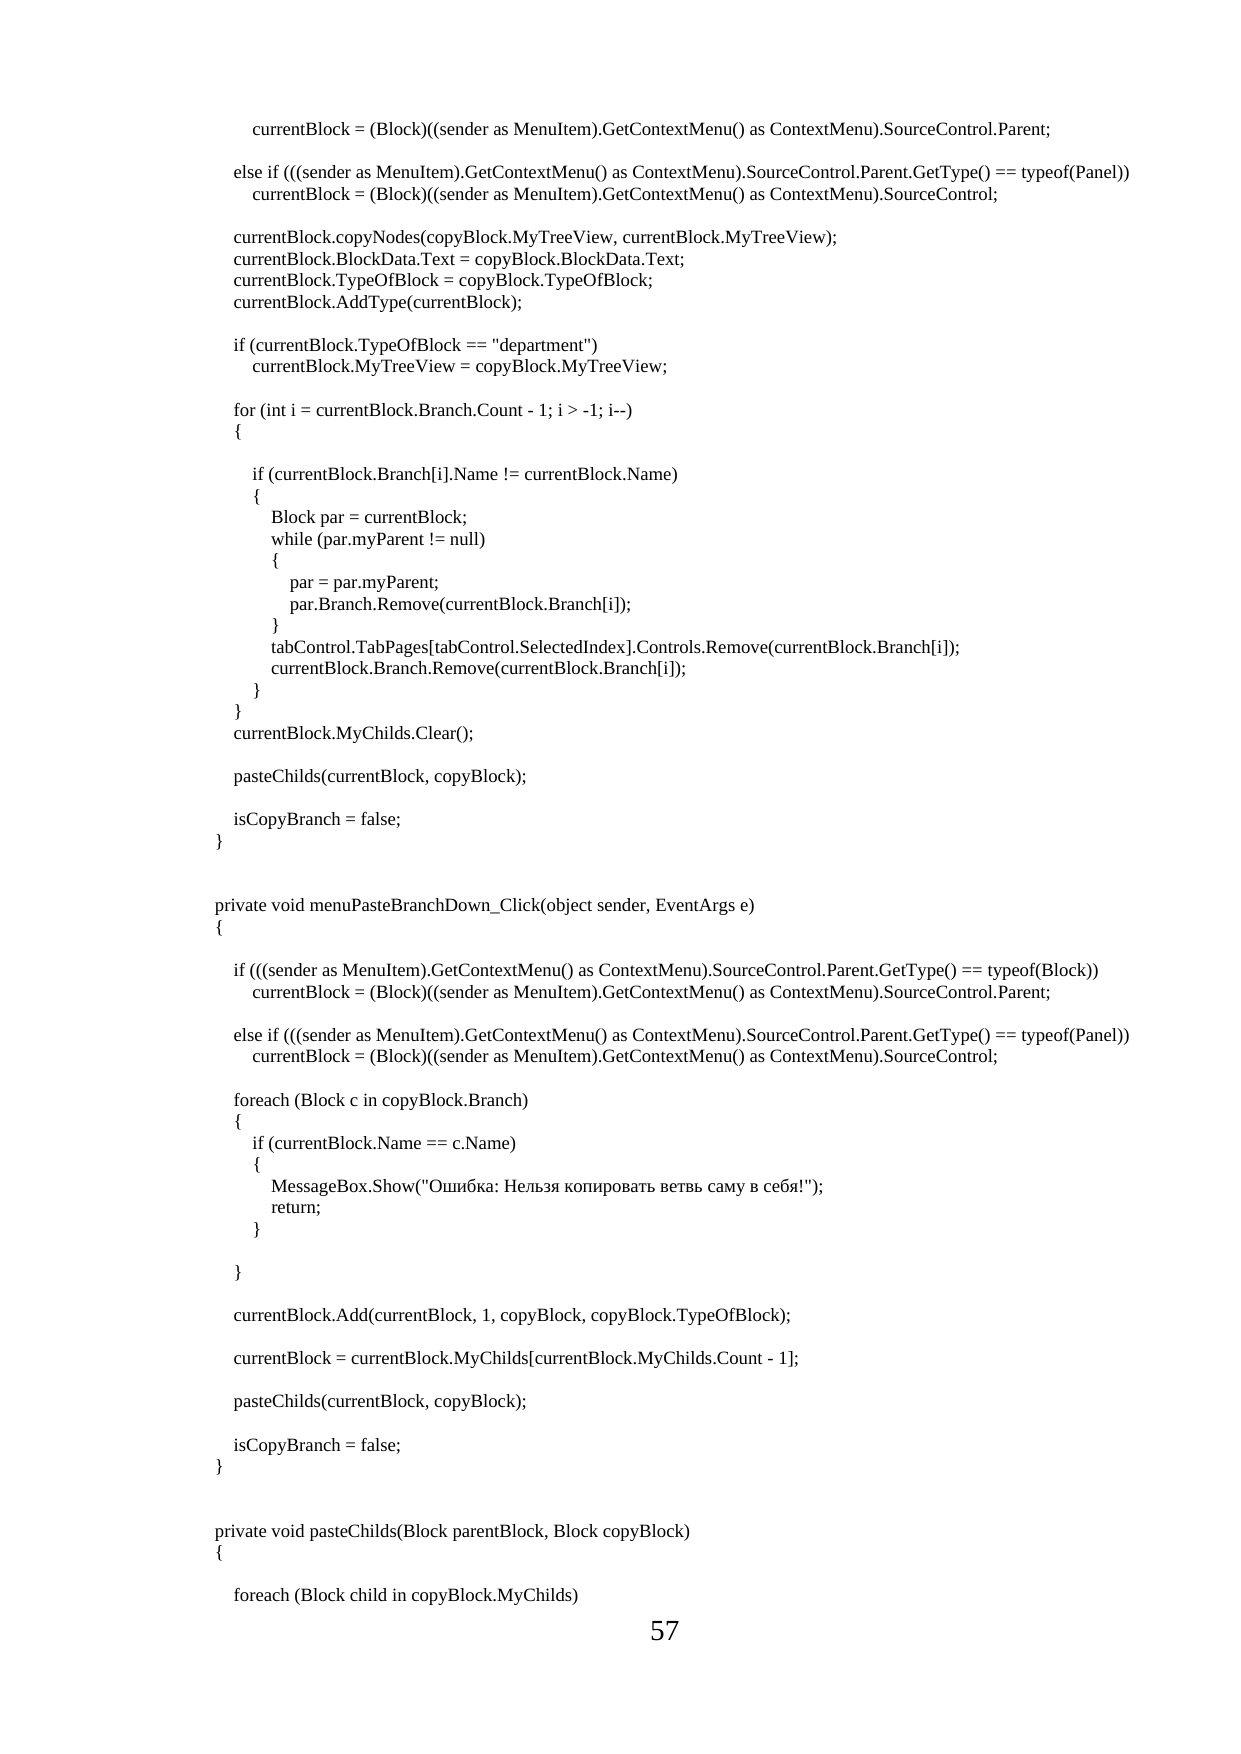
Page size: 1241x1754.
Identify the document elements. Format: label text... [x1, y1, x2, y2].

text private void pasteChilds(Block parentBlock, Block copyBlock) [177, 1520, 1152, 1541]
text currentBlock = (Block)((sender as MenuItem).GetContextMenu() as ContextMenu).SourceControl; [177, 1045, 1152, 1067]
text tabControl.TabPages[tabControl.SelectedIndex].Controls.Remove(currentBlock.Branch[i]); [177, 636, 1152, 657]
text foreach (Block child in copyBlock.MyChilds) [177, 1584, 1152, 1606]
text currentBlock.Add(currentBlock, 1, copyBlock, copyBlock.TypeOfBlock); [177, 1304, 1152, 1326]
text currentBlock = currentBlock.MyChilds[currentBlock.MyChilds.Count - 1]; [177, 1347, 1152, 1369]
text Block par = currentBlock; [177, 506, 1152, 528]
text return; [177, 1196, 1152, 1218]
text else if (((sender as MenuItem).GetContextMenu() as ContextMenu).SourceControl.Parent.GetType() == typeof(Panel)) [177, 161, 1152, 183]
text } [177, 679, 1152, 700]
text { [177, 1153, 1152, 1175]
text if (currentBlock.Branch[i].Name != currentBlock.Name) [177, 463, 1152, 485]
text { [177, 916, 1152, 937]
text isCopyBranch = false; [177, 1433, 1152, 1455]
text currentBlock.copyNodes(copyBlock.MyTreeView, currentBlock.MyTreeView); [177, 226, 1152, 247]
text if (((sender as MenuItem).GetContextMenu() as ContextMenu).SourceControl.Parent.GetType() == typeof(Block)) [177, 959, 1152, 981]
text } [177, 1455, 1152, 1477]
text currentBlock.MyTreeView = copyBlock.MyTreeView; [177, 355, 1152, 377]
text isCopyBranch = false; [177, 808, 1152, 830]
text while (par.myParent != null) [177, 528, 1152, 549]
text foreach (Block c in copyBlock.Branch) [177, 1088, 1152, 1110]
text currentBlock.BlockData.Text = copyBlock.BlockData.Text; [177, 247, 1152, 269]
text MessageBox.Show("Ошибка: Нельзя копировать ветвь саму в себя!"); [177, 1175, 1152, 1196]
text { [177, 485, 1152, 506]
text pasteChilds(currentBlock, copyBlock); [177, 1390, 1152, 1412]
text currentBlock = (Block)((sender as MenuItem).GetContextMenu() as ContextMenu).SourceControl.Parent; [177, 118, 1152, 140]
text } [177, 1261, 1152, 1282]
text currentBlock.Branch.Remove(currentBlock.Branch[i]); [177, 657, 1152, 679]
text { [177, 1541, 1152, 1563]
text currentBlock = (Block)((sender as MenuItem).GetContextMenu() as ContextMenu).SourceControl; [177, 183, 1152, 204]
text pasteChilds(currentBlock, copyBlock); [177, 765, 1152, 787]
text } [177, 830, 1152, 851]
text currentBlock.AddType(currentBlock); [177, 291, 1152, 312]
text private void menuPasteBranchDown_Click(object sender, EventArgs e) [177, 894, 1152, 916]
text par = par.myParent; [177, 571, 1152, 592]
text } [177, 614, 1152, 636]
text else if (((sender as MenuItem).GetContextMenu() as ContextMenu).SourceControl.Parent.GetType() == typeof(Panel)) [177, 1024, 1152, 1045]
text currentBlock.TypeOfBlock = copyBlock.TypeOfBlock; [177, 269, 1152, 291]
text { [177, 420, 1152, 442]
text } [177, 1218, 1152, 1239]
text { [177, 549, 1152, 571]
text { [177, 1110, 1152, 1132]
text for (int i = currentBlock.Branch.Count - 1; i > -1; i--) [177, 398, 1152, 420]
text par.Branch.Remove(currentBlock.Branch[i]); [177, 592, 1152, 614]
text currentBlock = (Block)((sender as MenuItem).GetContextMenu() as ContextMenu).SourceControl.Parent; [177, 981, 1152, 1002]
text currentBlock.MyChilds.Clear(); [177, 722, 1152, 743]
text if (currentBlock.Name == c.Name) [177, 1132, 1152, 1153]
text if (currentBlock.TypeOfBlock == "department") [177, 334, 1152, 355]
text } [177, 700, 1152, 722]
